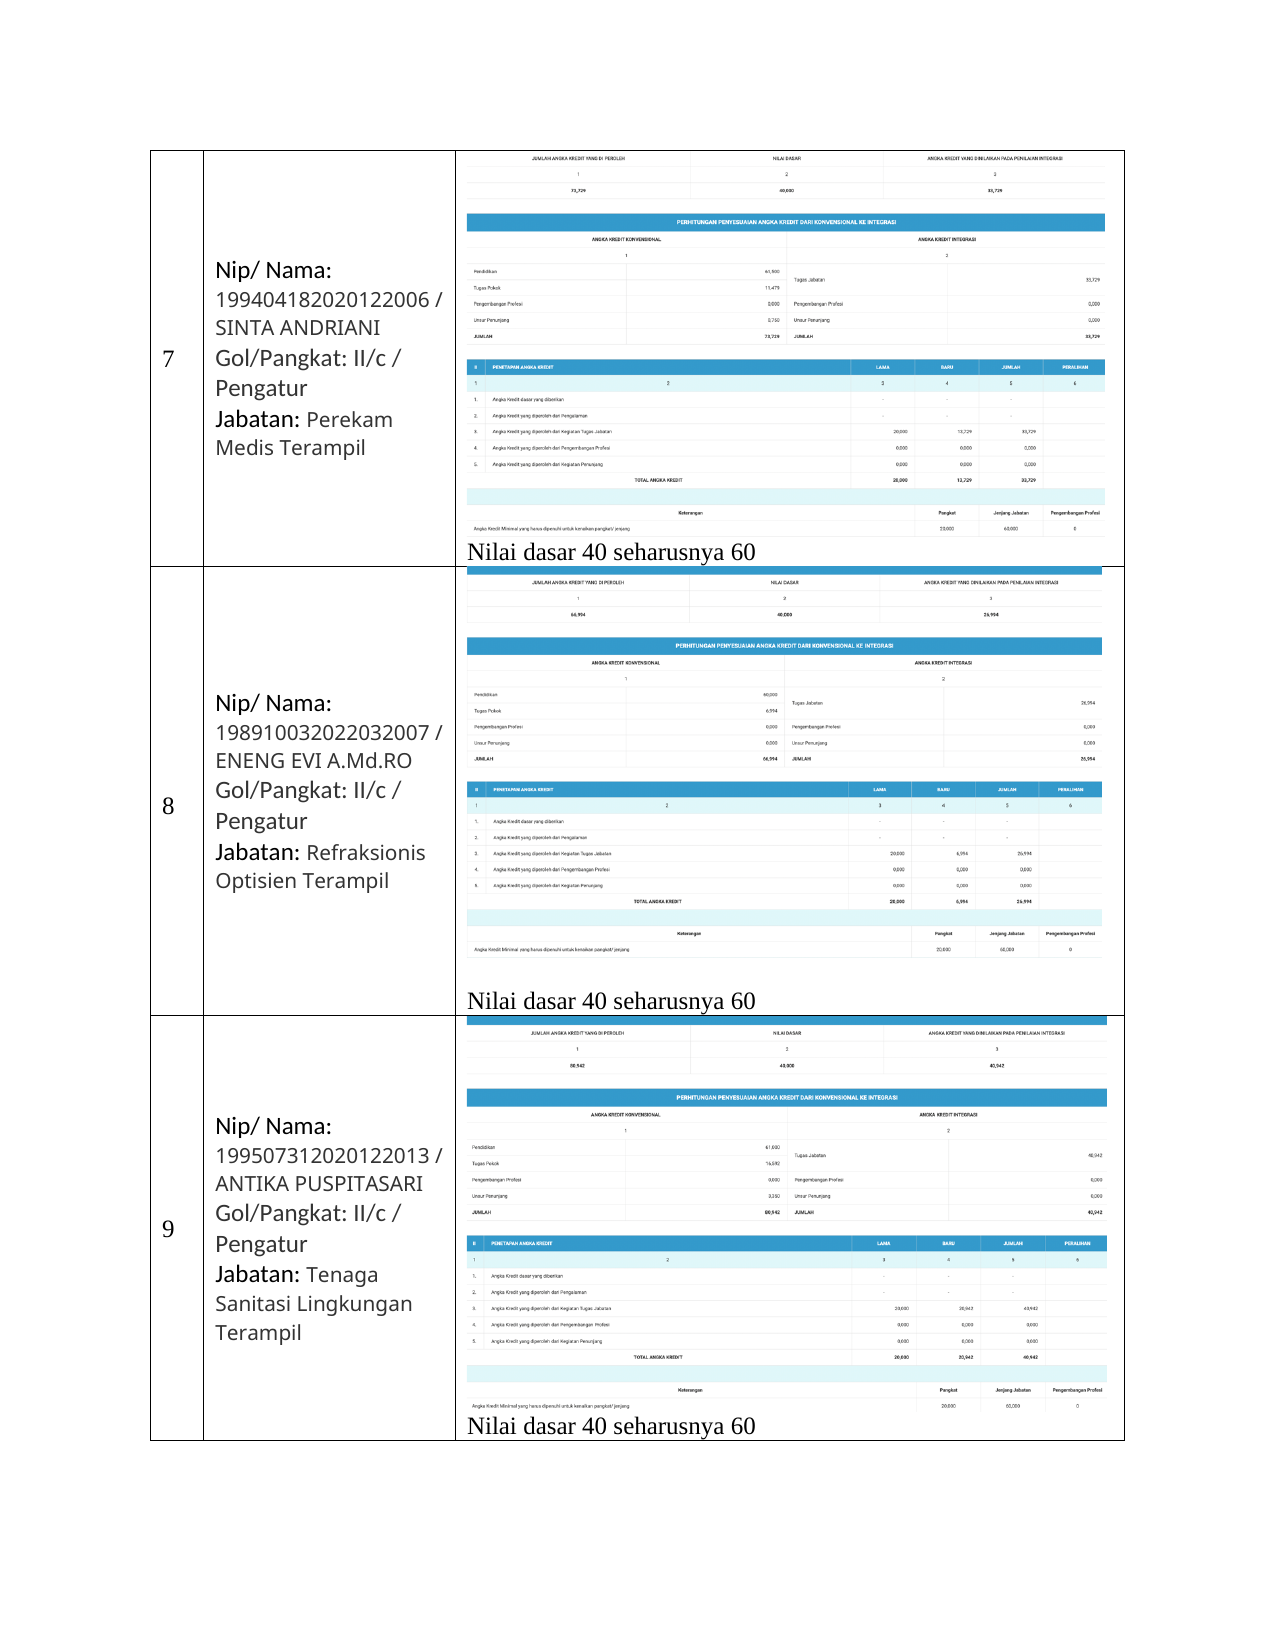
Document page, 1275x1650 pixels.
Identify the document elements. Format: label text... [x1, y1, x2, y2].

table_cell Nip/ Nama: 199507312020122013 / ANTIKA PUSPITASARI Gol/Pangkat: II/c / Pengatur Jabatan: Tenaga Sanitasi Lingkungan Terampil [204, 1016, 455, 1440]
table_cell 7 [151, 151, 203, 566]
table_cell 9 [151, 1016, 203, 1440]
table_cell Nilai dasar 40 seharusnya 60 [456, 151, 1124, 566]
picture [466, 151, 1105, 537]
table_cell Nilai dasar 40 seharusnya 60 [456, 1016, 1124, 1440]
table_cell Nip/ Nama: 199404182020122006 / SINTA ANDRIANI Gol/Pangkat: II/c / Pengatur Jabatan: Perekam Medis Terampil [204, 151, 455, 566]
table_cell Nip/ Nama: 198910032022032007 / ENENG EVI A.Md.RO Gol/Pangkat: II/c / Pengatur Jabatan: Refraksionis Optisien Terampil [204, 567, 455, 1015]
table_cell Nilai dasar 40 seharusnya 60 [456, 567, 1124, 1015]
picture [466, 566, 1102, 958]
picture [466, 1016, 1107, 1412]
table_cell 8 [151, 567, 203, 1015]
